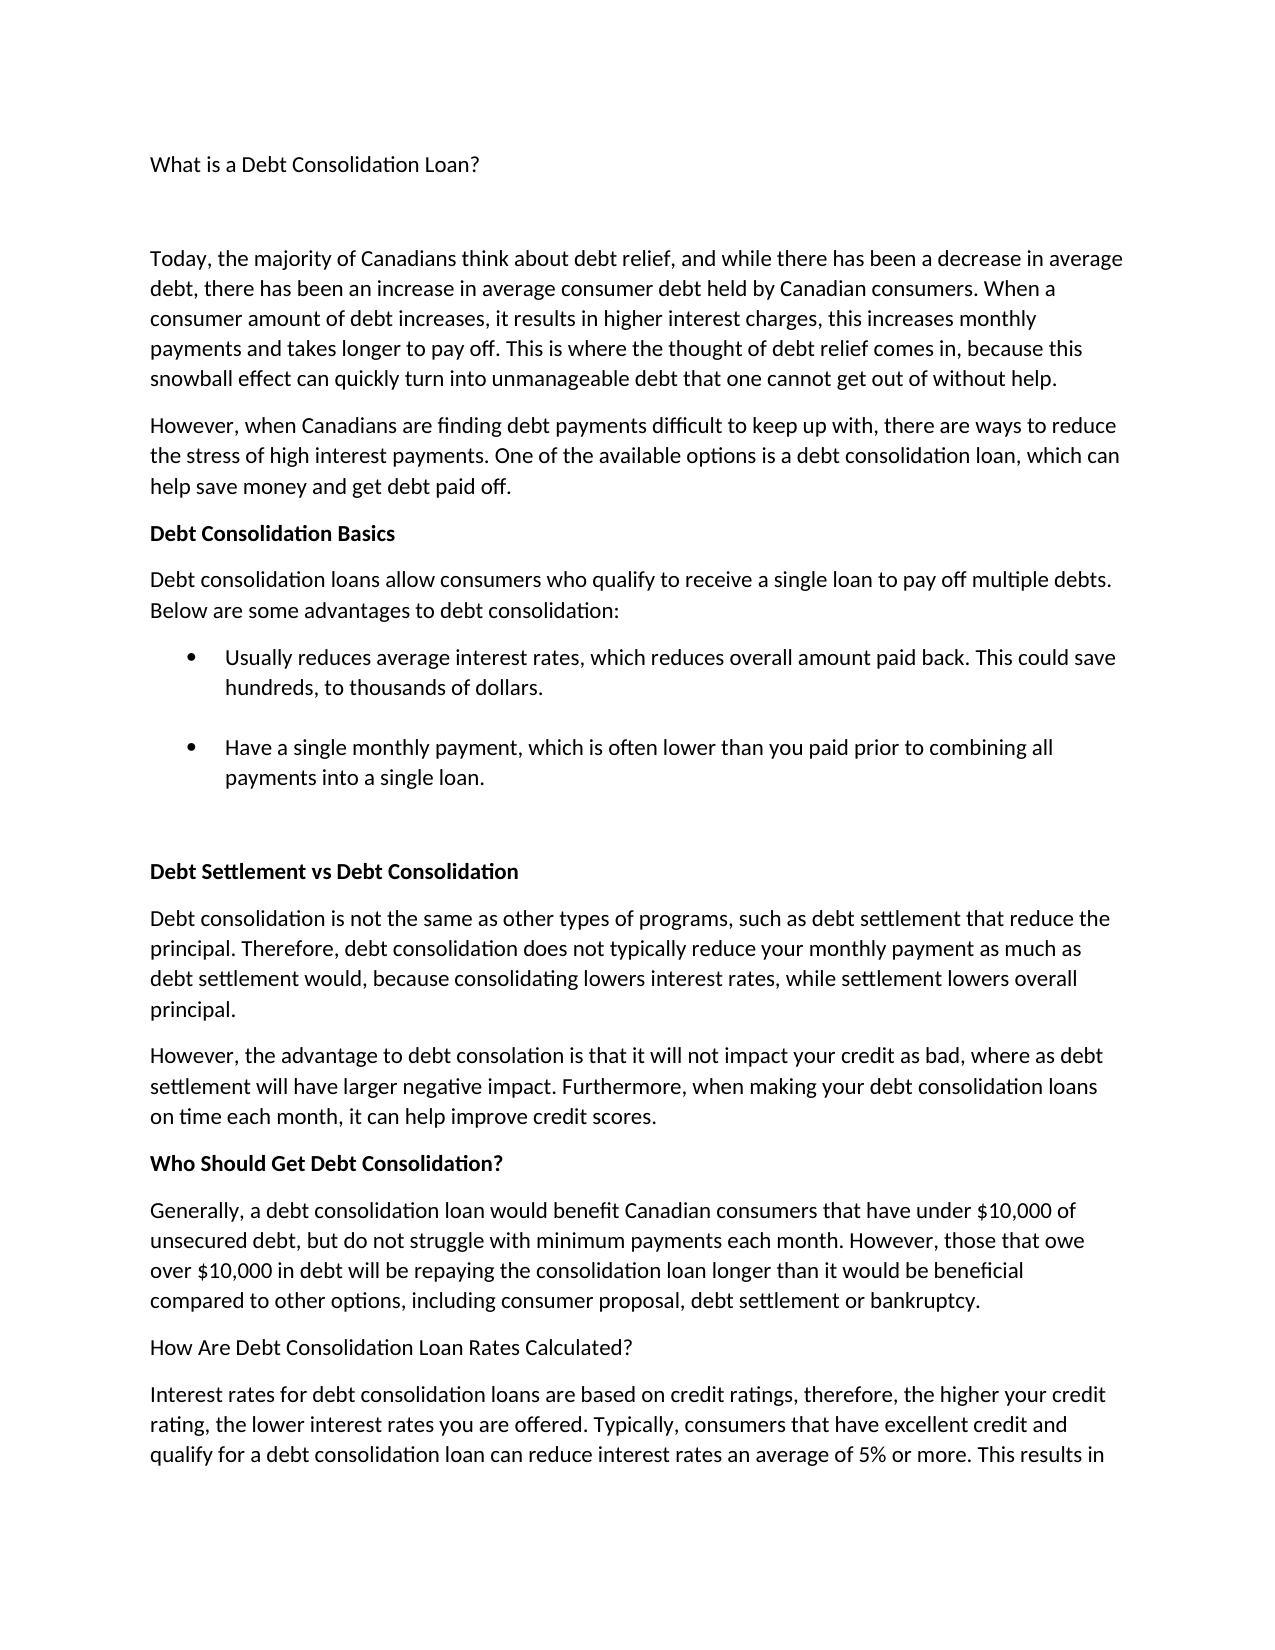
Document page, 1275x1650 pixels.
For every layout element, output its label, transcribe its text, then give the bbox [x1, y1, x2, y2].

text Today, the majority of Canadians think about debt relief, and while there has been a decrease in average debt, there has been an increase in average consumer debt held by Canadian consumers. When a consumer amount of debt increases, it results in higher interest charges, this increases monthly payments and takes longer to pay off. This is where the thought of debt relief comes in, because this snowball effect can quickly turn into unmanageable debt that one cannot get out of without help. [150, 244, 1125, 393]
text Who Should Get Debt Consolidation? [150, 1149, 1125, 1177]
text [150, 1380, 1125, 1469]
list Have a single monthly payment, which is often lower than you paid prior to combining all payments into a single loan. [187, 733, 1125, 792]
text Debt consolidation is not the same as other types of programs, such as debt settlement that reduce the principal. Therefore, debt consolidation does not typically reduce your monthly payment as much as debt settlement would, because consolidating lowers interest rates, while settlement lowers overall principal. [150, 904, 1125, 1023]
text However, when Canadians are finding debt payments difficult to keep up with, there are ways to reduce the stress of high interest payments. One of the available options is a debt consolidation loan, which can help save money and get debt paid off. [150, 411, 1125, 500]
text How Are Debt Consolidation Loan Rates Calculated? [150, 1333, 1125, 1361]
text What is a Debt Consolidation Loan? [150, 150, 1125, 178]
text Debt Consolidation Basics [150, 519, 1125, 547]
text Debt consolidation loans allow consumers who qualify to receive a single loan to pay off multiple debts. Below are some advantages to debt consolidation: [150, 566, 1125, 624]
text Debt Settlement vs Debt Consolidation [150, 857, 1125, 885]
text However, the advantage to debt consolation is that it will not impact your credit as bad, where as debt settlement will have larger negative impact. Furthermore, when making your debt consolidation loans on time each month, it can help improve credit scores. [150, 1042, 1125, 1130]
list Usually reduces average interest rates, which reduces overall amount paid back. This could save hundreds, to thousands of dollars. [187, 643, 1125, 731]
text Generally, a debt consolidation loan would benefit Canadian consumers that have under $10,000 of unsecured debt, but do not struggle with minimum payments each month. However, those that owe over $10,000 in debt will be repaying the consolidation loan longer than it would be beneficial compared to other options, including consumer proposal, debt settlement or bankruptcy. [150, 1196, 1125, 1314]
